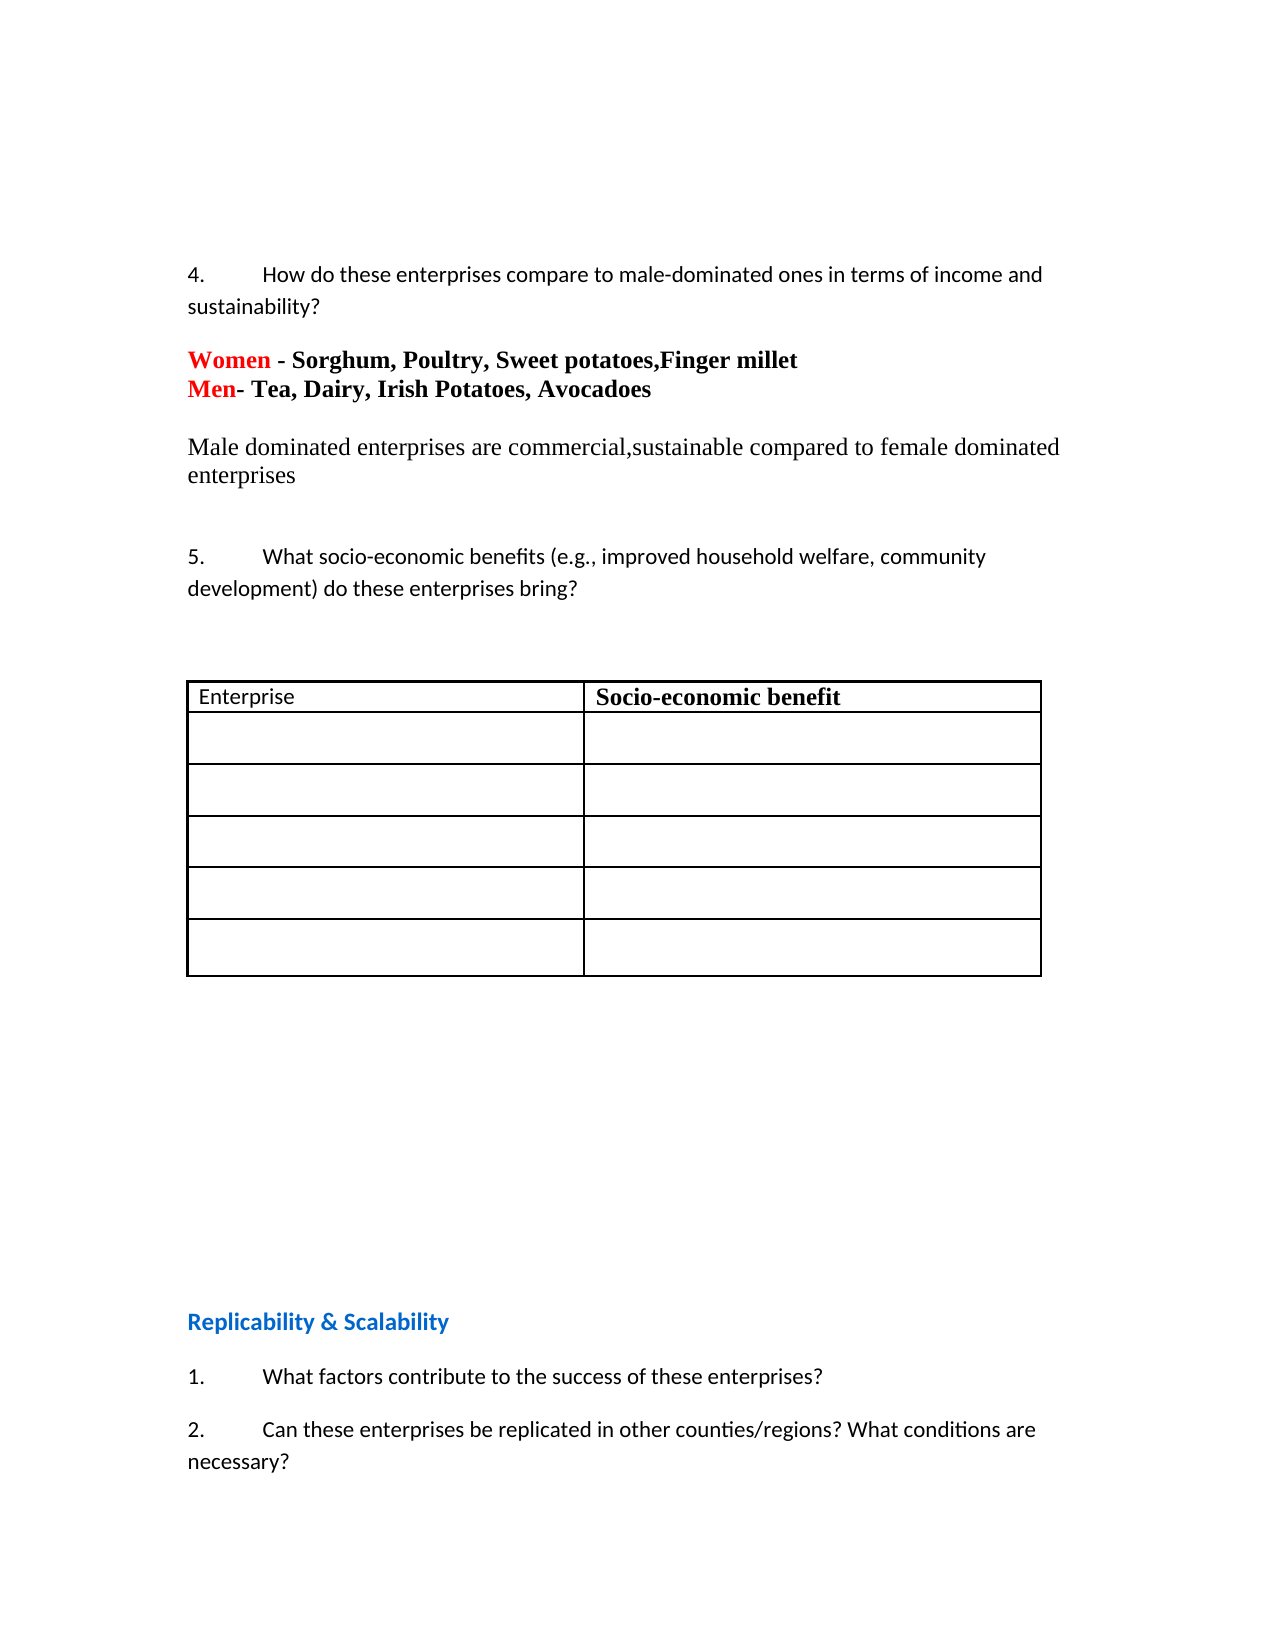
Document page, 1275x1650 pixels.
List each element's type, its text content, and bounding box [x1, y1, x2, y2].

text Women - Sorghum, Poultry, Sweet potatoes,Finger millet [187, 345, 1087, 374]
text 2. Can these enterprises be replicated in other counties/regions? What conditions are necessary? [187, 1415, 1087, 1475]
text Male dominated enterprises are commercial,sustainable compared to female dominated enterprises [187, 432, 1087, 489]
text 5. What socio-economic benefits (e.g., improved household welfare, community development) do these enterprises bring? [187, 542, 1087, 602]
text Replicability & Scalability [187, 1306, 1087, 1337]
text Men- Tea, Dairy, Irish Potatoes, Avocadoes [187, 374, 1087, 403]
text 1. What factors contribute to the success of these enterprises? [187, 1362, 1087, 1390]
text 4. How do these enterprises compare to male-dominated ones in terms of income and sustainability? [187, 260, 1087, 320]
